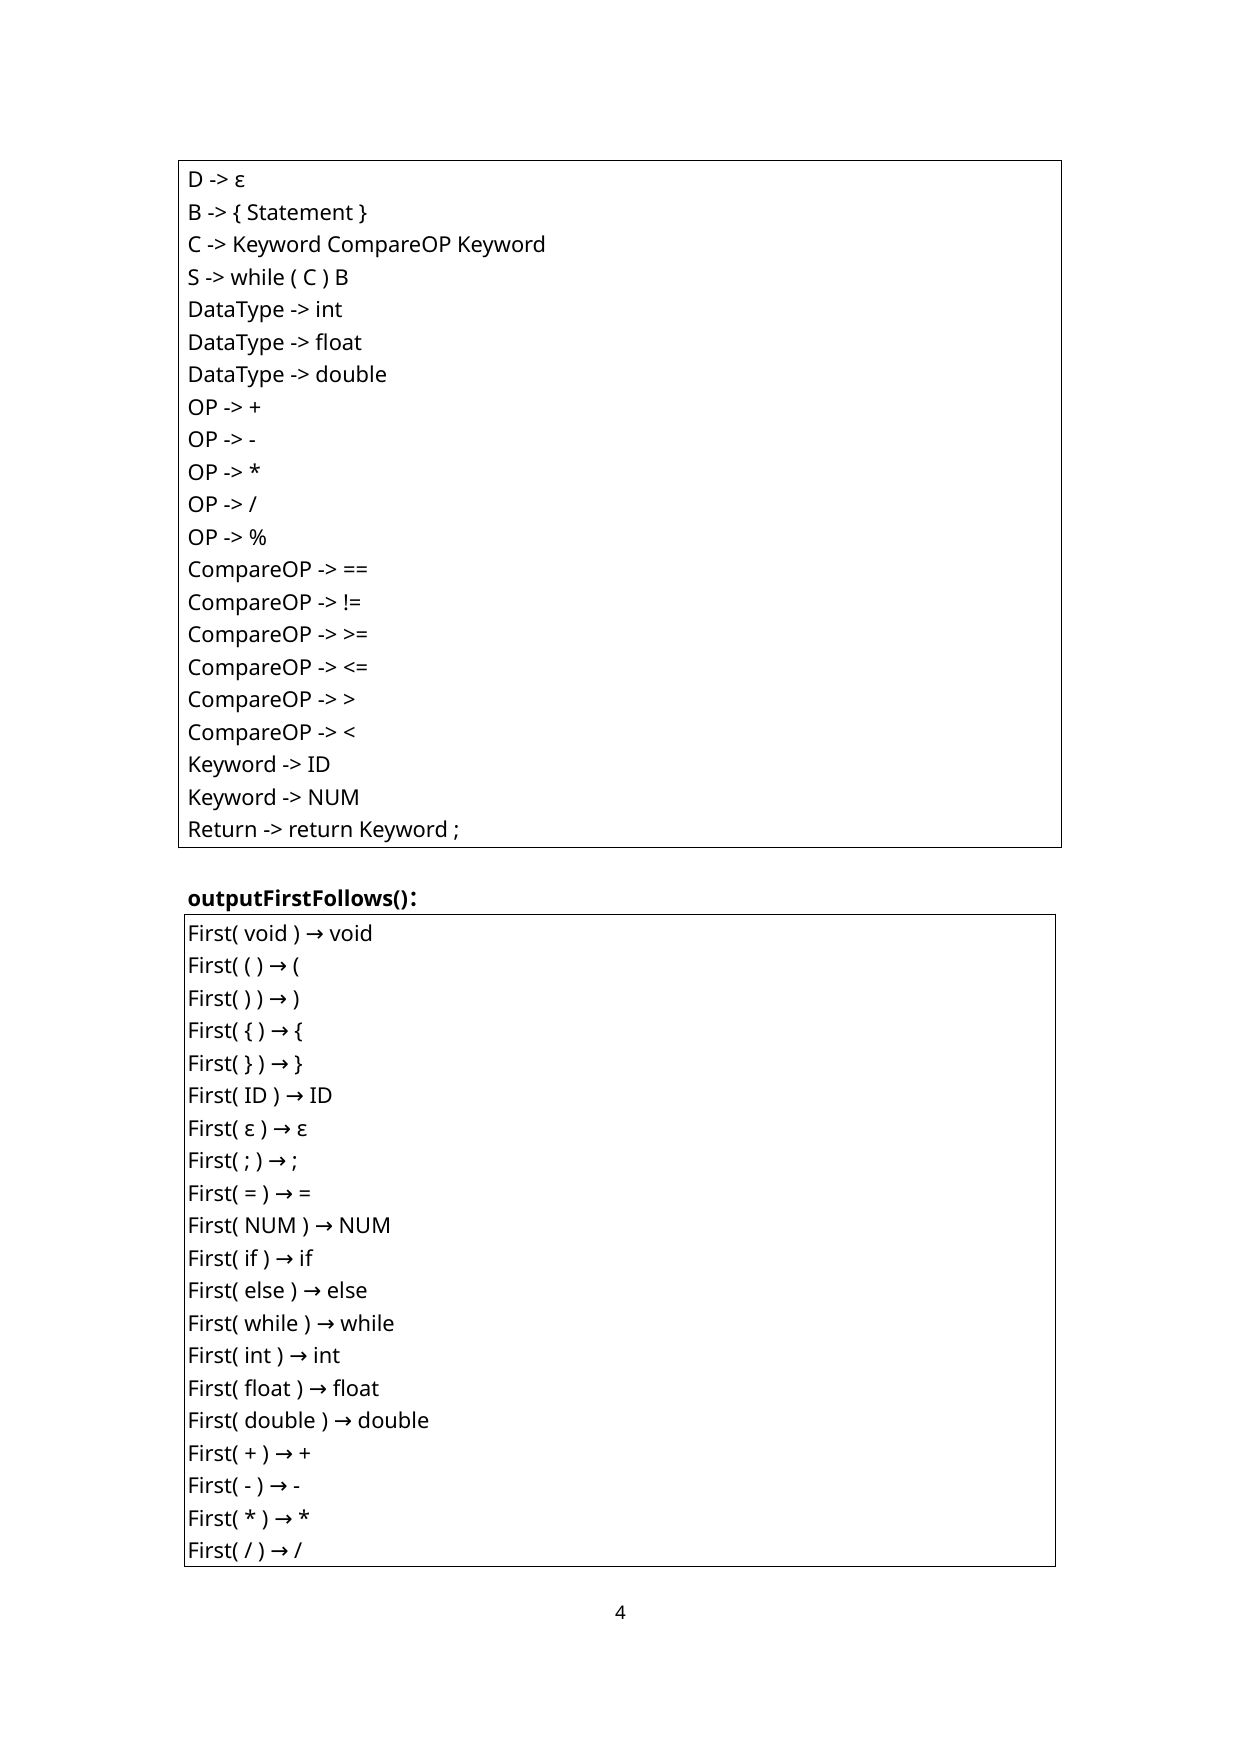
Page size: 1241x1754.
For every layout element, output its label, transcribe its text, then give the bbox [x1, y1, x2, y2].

text First( - ) → - [187, 1469, 1053, 1502]
text First( else ) → else [187, 1274, 1053, 1307]
text First( } ) → } [187, 1047, 1053, 1079]
text CompareOP -> <= [187, 650, 1053, 683]
text First( void ) → void [185, 915, 1055, 949]
text OP -> * [187, 455, 1053, 488]
text CompareOP -> != [187, 585, 1053, 618]
text First( float ) → float [187, 1372, 1053, 1404]
text First( if ) → if [187, 1242, 1053, 1274]
text First( { ) → { [187, 1014, 1053, 1047]
text OP -> % [187, 520, 1053, 553]
text DataType -> int [187, 293, 1053, 325]
text D -> ε [179, 161, 1061, 195]
text First( ID ) → ID [187, 1079, 1053, 1112]
text DataType -> double [187, 358, 1053, 390]
text First( / ) → / [187, 1534, 1053, 1566]
text First( = ) → = [187, 1177, 1053, 1209]
text First( + ) → + [187, 1437, 1053, 1469]
text OP -> / [187, 488, 1053, 520]
text First( int ) → int [187, 1339, 1053, 1372]
text OP -> + [187, 390, 1053, 423]
text First( ( ) → ( [187, 949, 1053, 982]
text DataType -> float [187, 325, 1053, 358]
text CompareOP -> < [187, 715, 1053, 748]
text CompareOP -> > [187, 683, 1053, 715]
text C -> Keyword CompareOP Keyword [187, 228, 1053, 260]
text CompareOP -> >= [187, 618, 1053, 650]
text outputFirstFollows()： [187, 881, 1053, 913]
text First( ; ) → ; [187, 1144, 1053, 1177]
text First( while ) → while [187, 1307, 1053, 1339]
text CompareOP -> == [187, 553, 1053, 585]
text First( * ) → * [187, 1502, 1053, 1534]
text First( ) ) → ) [187, 982, 1053, 1014]
text B -> { Statement } [187, 195, 1053, 228]
text OP -> - [187, 423, 1053, 455]
text S -> while ( C ) B [187, 260, 1053, 293]
text First( NUM ) → NUM [187, 1209, 1053, 1242]
text Return -> return Keyword ; [179, 810, 1061, 847]
text First( ε ) → ε [187, 1112, 1053, 1144]
text Keyword -> ID [187, 748, 1053, 780]
text First( double ) → double [187, 1404, 1053, 1437]
text Keyword -> NUM [187, 780, 1053, 810]
